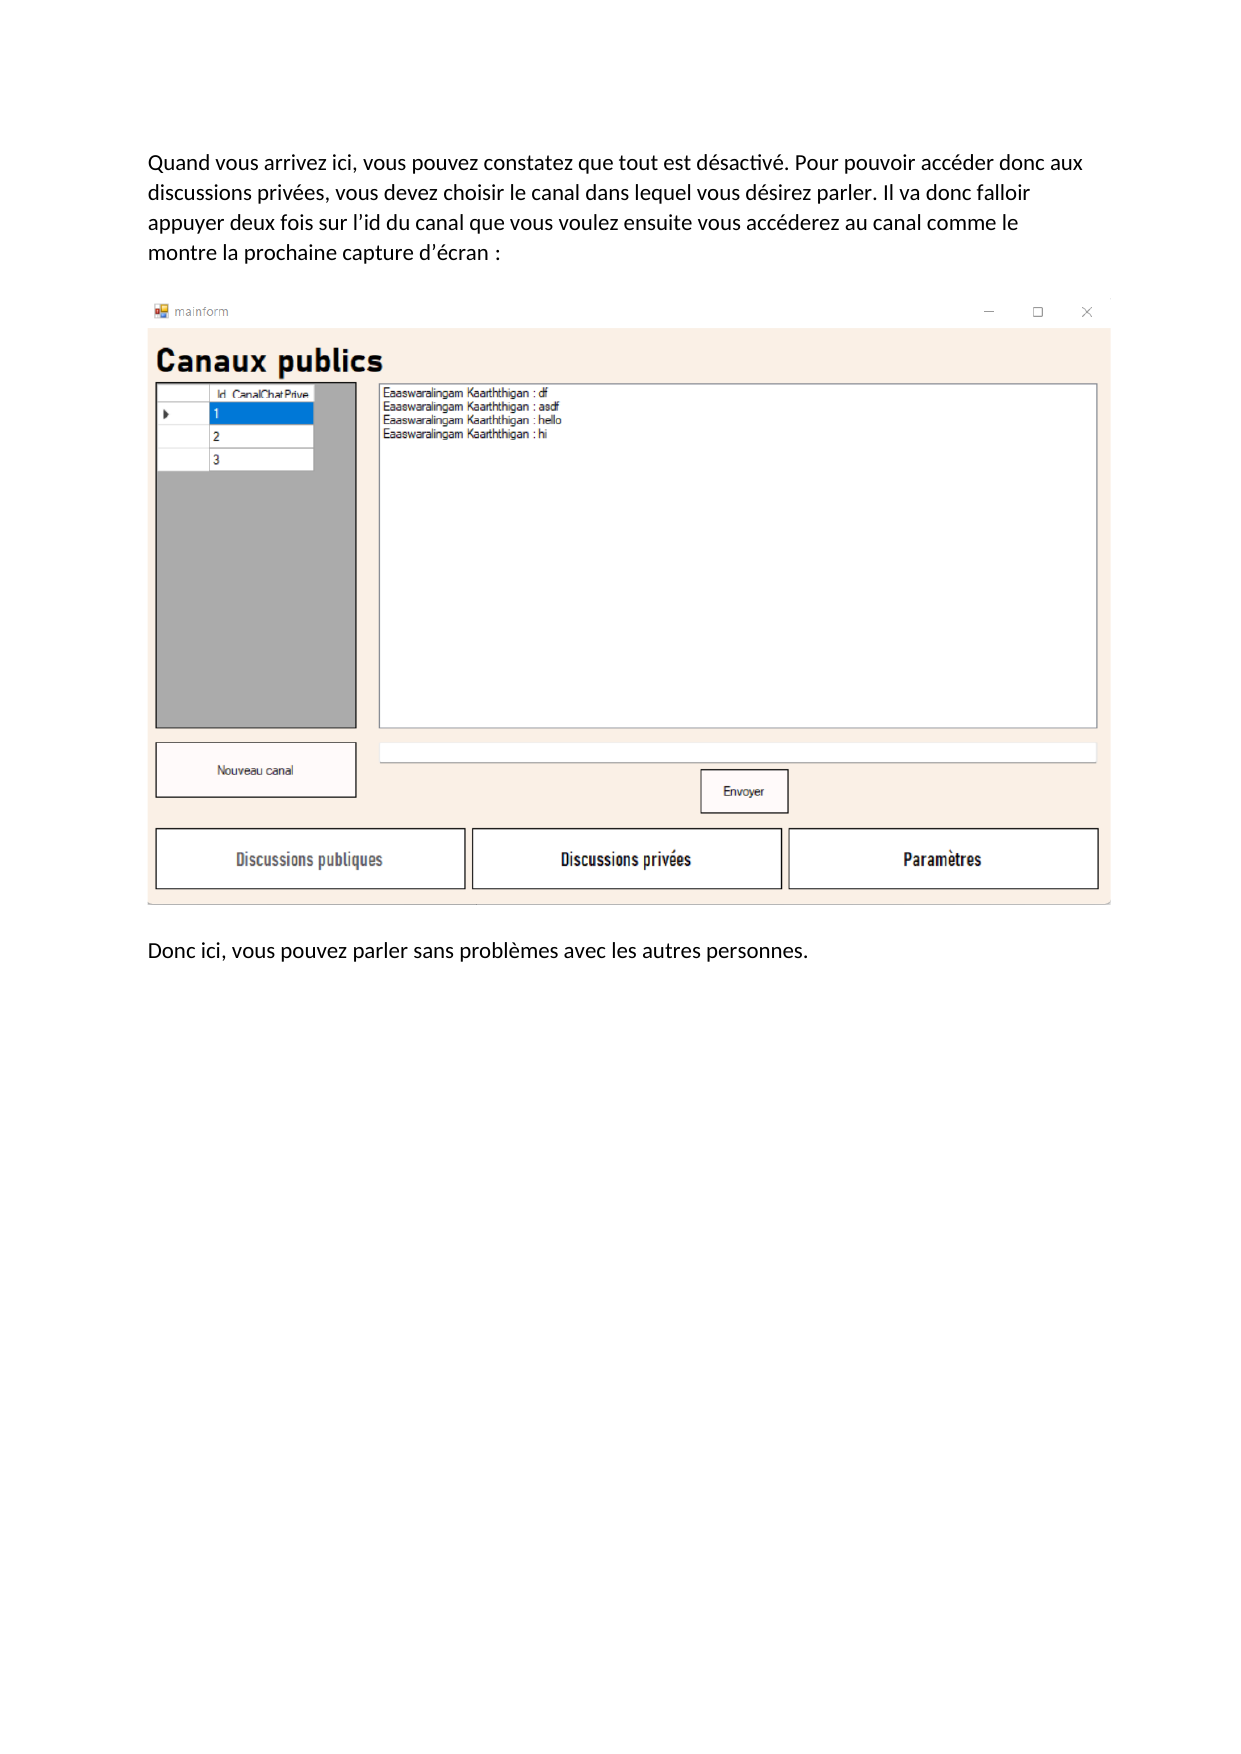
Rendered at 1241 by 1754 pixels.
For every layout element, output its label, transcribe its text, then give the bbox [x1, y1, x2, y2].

text Quand vous arrivez ici, vous pouvez constatez que tout est désactivé. Pour pouvoir accéder donc aux discussions privées, vous devez choisir le canal dans lequel vous désirez parler. Il va donc falloir appuyer deux fois sur l’id du canal que vous voulez ensuite vous accéderez au canal comme le montre la prochaine capture d’écran : [148, 148, 1093, 266]
picture [147, 298, 1111, 905]
text Donc ici, vous pouvez parler sans problèmes avec les autres personnes. [148, 937, 1093, 964]
